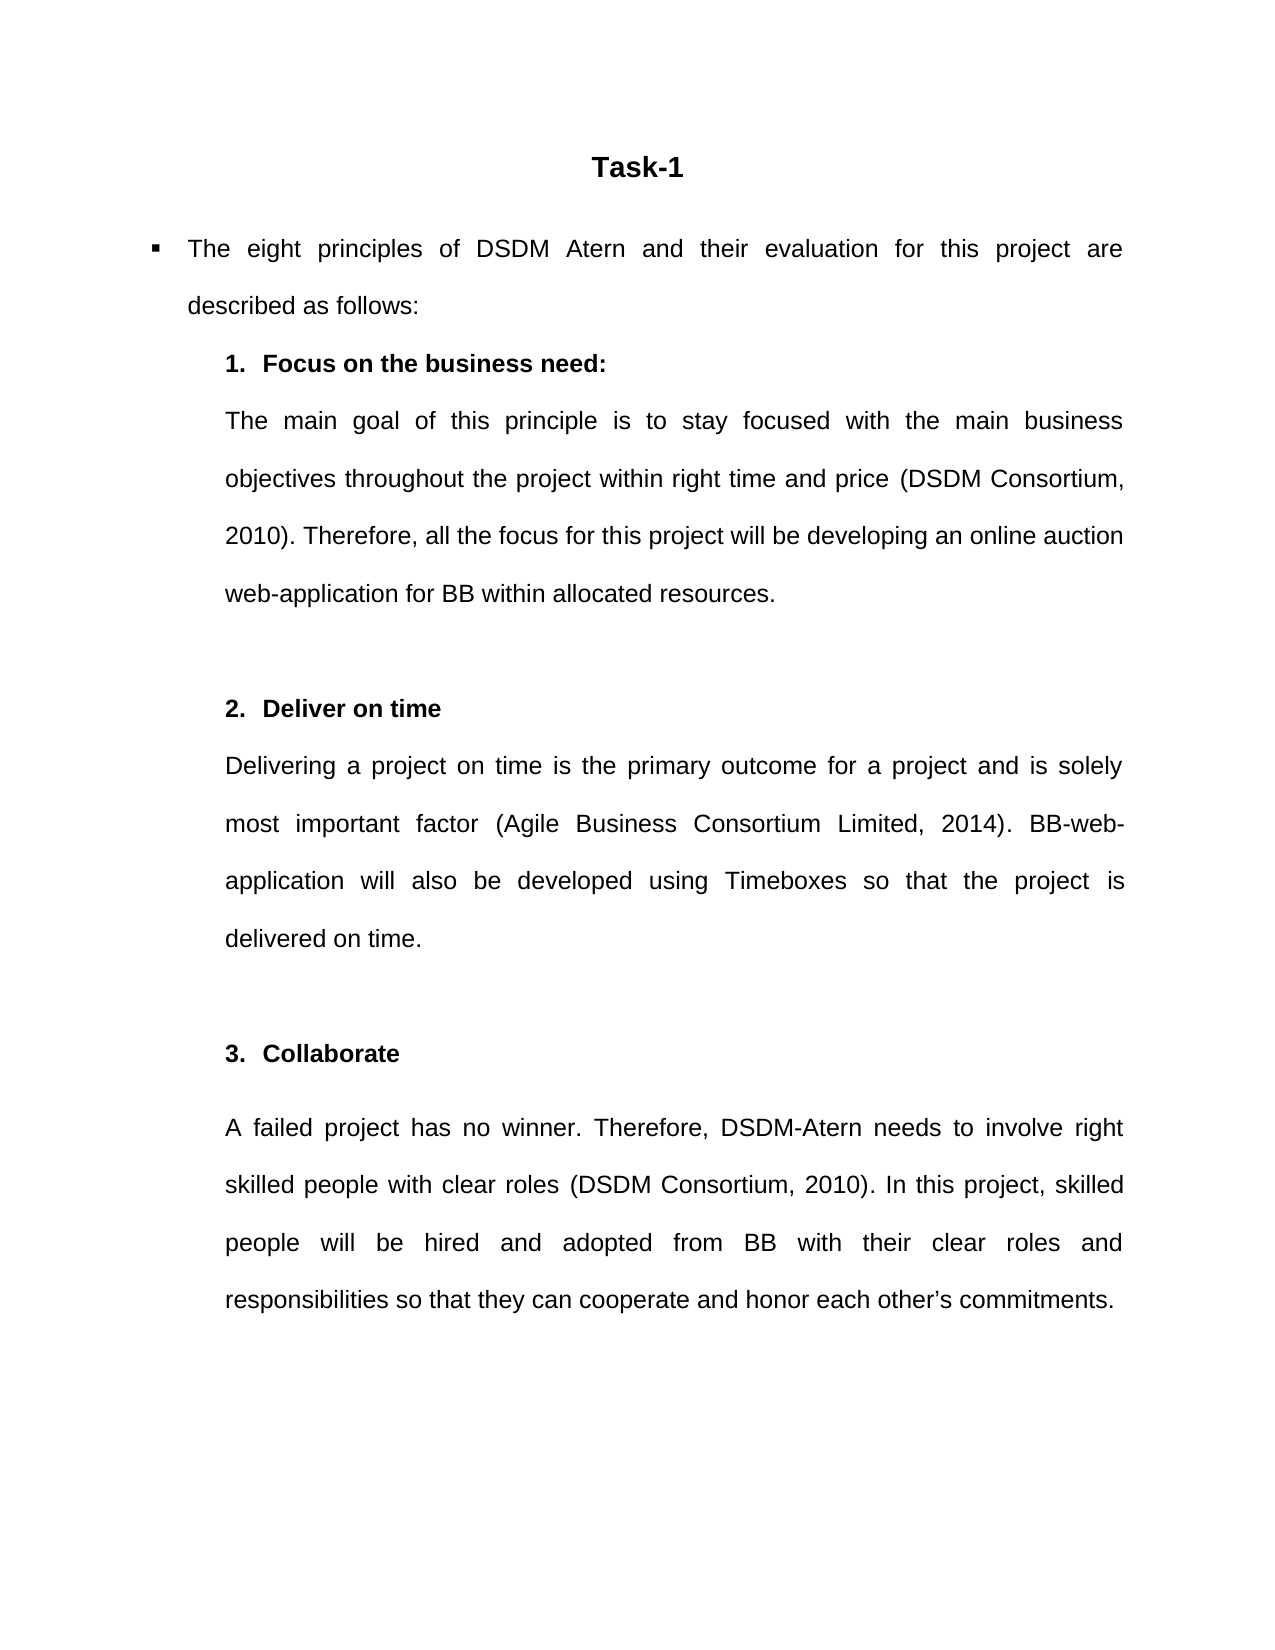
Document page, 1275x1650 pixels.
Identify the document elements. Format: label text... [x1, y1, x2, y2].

text Task-1 [150, 150, 1125, 183]
list Collaborate [225, 1039, 1125, 1068]
list Delivering a project on time is the primary outcome for a project and is solely most important factor. BB-web-application will also be developed using Timeboxes so that the project is delivered on time. [225, 751, 1125, 953]
list The eight principles of DSDM Atern and their evaluation for this project are described as follows: [150, 234, 1125, 320]
list The main goal of this principle is to stay focused with the main business objectives throughout the project within right time and price. Therefore, all the focus for this project will be developing an online auction web-application for BB within allocated resources. [225, 406, 1125, 608]
list Focus on the business need: [225, 349, 1125, 378]
list Deliver on time [225, 694, 1125, 723]
